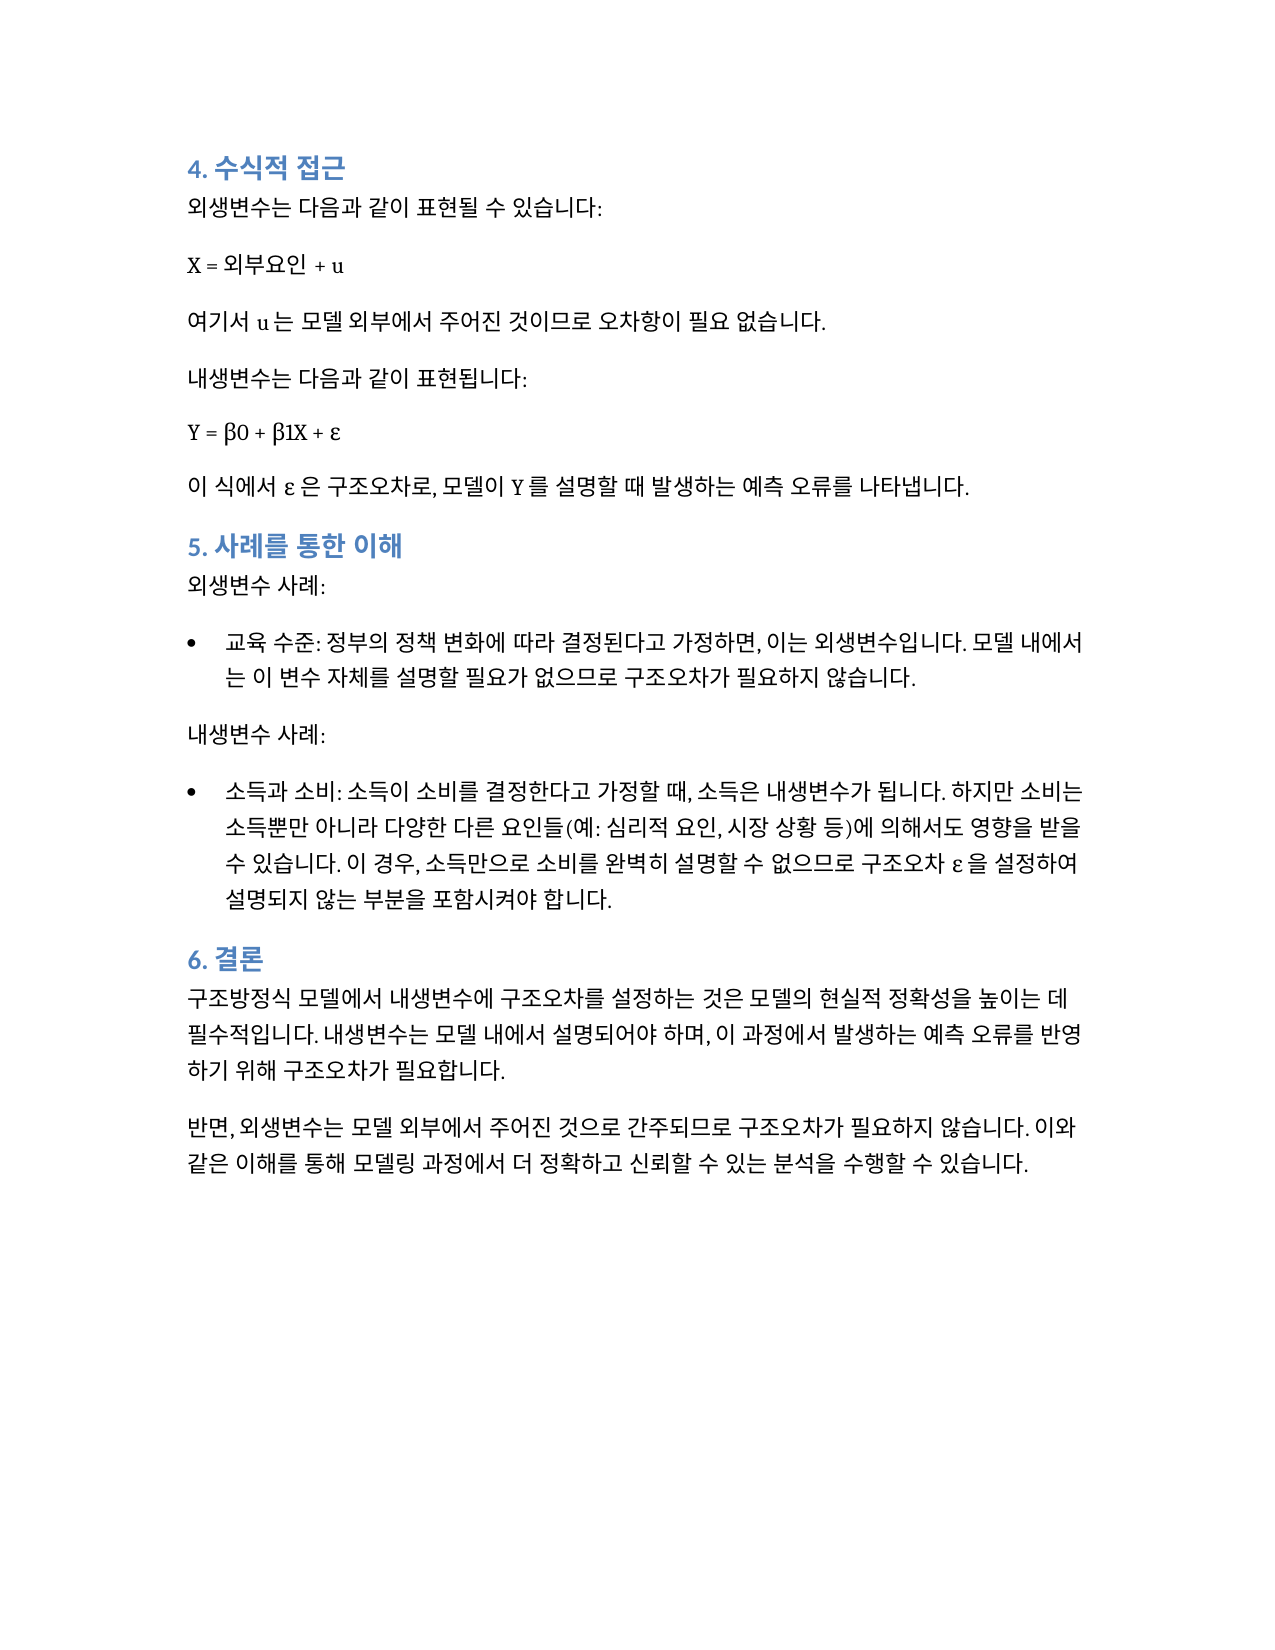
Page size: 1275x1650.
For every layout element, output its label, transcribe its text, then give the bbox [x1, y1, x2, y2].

text X = 외부요인 + u [187, 249, 1087, 280]
subtitle 4. 수식적 접근 [187, 150, 1087, 187]
subtitle 5. 사례를 통한 이해 [187, 527, 1087, 564]
text 내생변수는 다음과 같이 표현됩니다: [187, 363, 1087, 394]
text 이 식에서 ε은 구조오차로, 모델이 Y를 설명할 때 발생하는 예측 오류를 나타냅니다. [187, 471, 1087, 502]
text 여기서 u는 모델 외부에서 주어진 것이므로 오차항이 필요 없습니다. [187, 306, 1087, 337]
text Y = β0 + β1X + ε [187, 419, 1087, 446]
text 반면, 외생변수는 모델 외부에서 주어진 것으로 간주되므로 구조오차가 필요하지 않습니다. 이와 같은 이해를 통해 모델링 과정에서 더 정확하고 신뢰할 수 있는 분석을 수행할 수 있습니다. [187, 1112, 1087, 1179]
subtitle 6. 결론 [187, 941, 1087, 977]
list 소득과 소비: 소득이 소비를 결정한다고 가정할 때, 소득은 내생변수가 됩니다. 하지만 소비는 소득뿐만 아니라 다양한 다른 요인들(예: 심리적 요인, 시장 상황 등)에 의해서도 영향을 받을 수 있습니다. 이 경우, 소득만으로 소비를 완벽히 설명할 수 없으므로 구조오차 ε을 설정하여 설명되지 않는 부분을 포함시켜야 합니다. [187, 776, 1087, 915]
text 내생변수 사례: [187, 719, 1087, 750]
text 외생변수는 다음과 같이 표현될 수 있습니다: [187, 192, 1087, 224]
text 외생변수 사례: [187, 570, 1087, 601]
text 구조방정식 모델에서 내생변수에 구조오차를 설정하는 것은 모델의 현실적 정확성을 높이는 데 필수적입니다. 내생변수는 모델 내에서 설명되어야 하며, 이 과정에서 발생하는 예측 오류를 반영하기 위해 구조오차가 필요합니다. [187, 983, 1087, 1086]
list 교육 수준: 정부의 정책 변화에 따라 결정된다고 가정하면, 이는 외생변수입니다. 모델 내에서는 이 변수 자체를 설명할 필요가 없으므로 구조오차가 필요하지 않습니다. [187, 626, 1087, 694]
